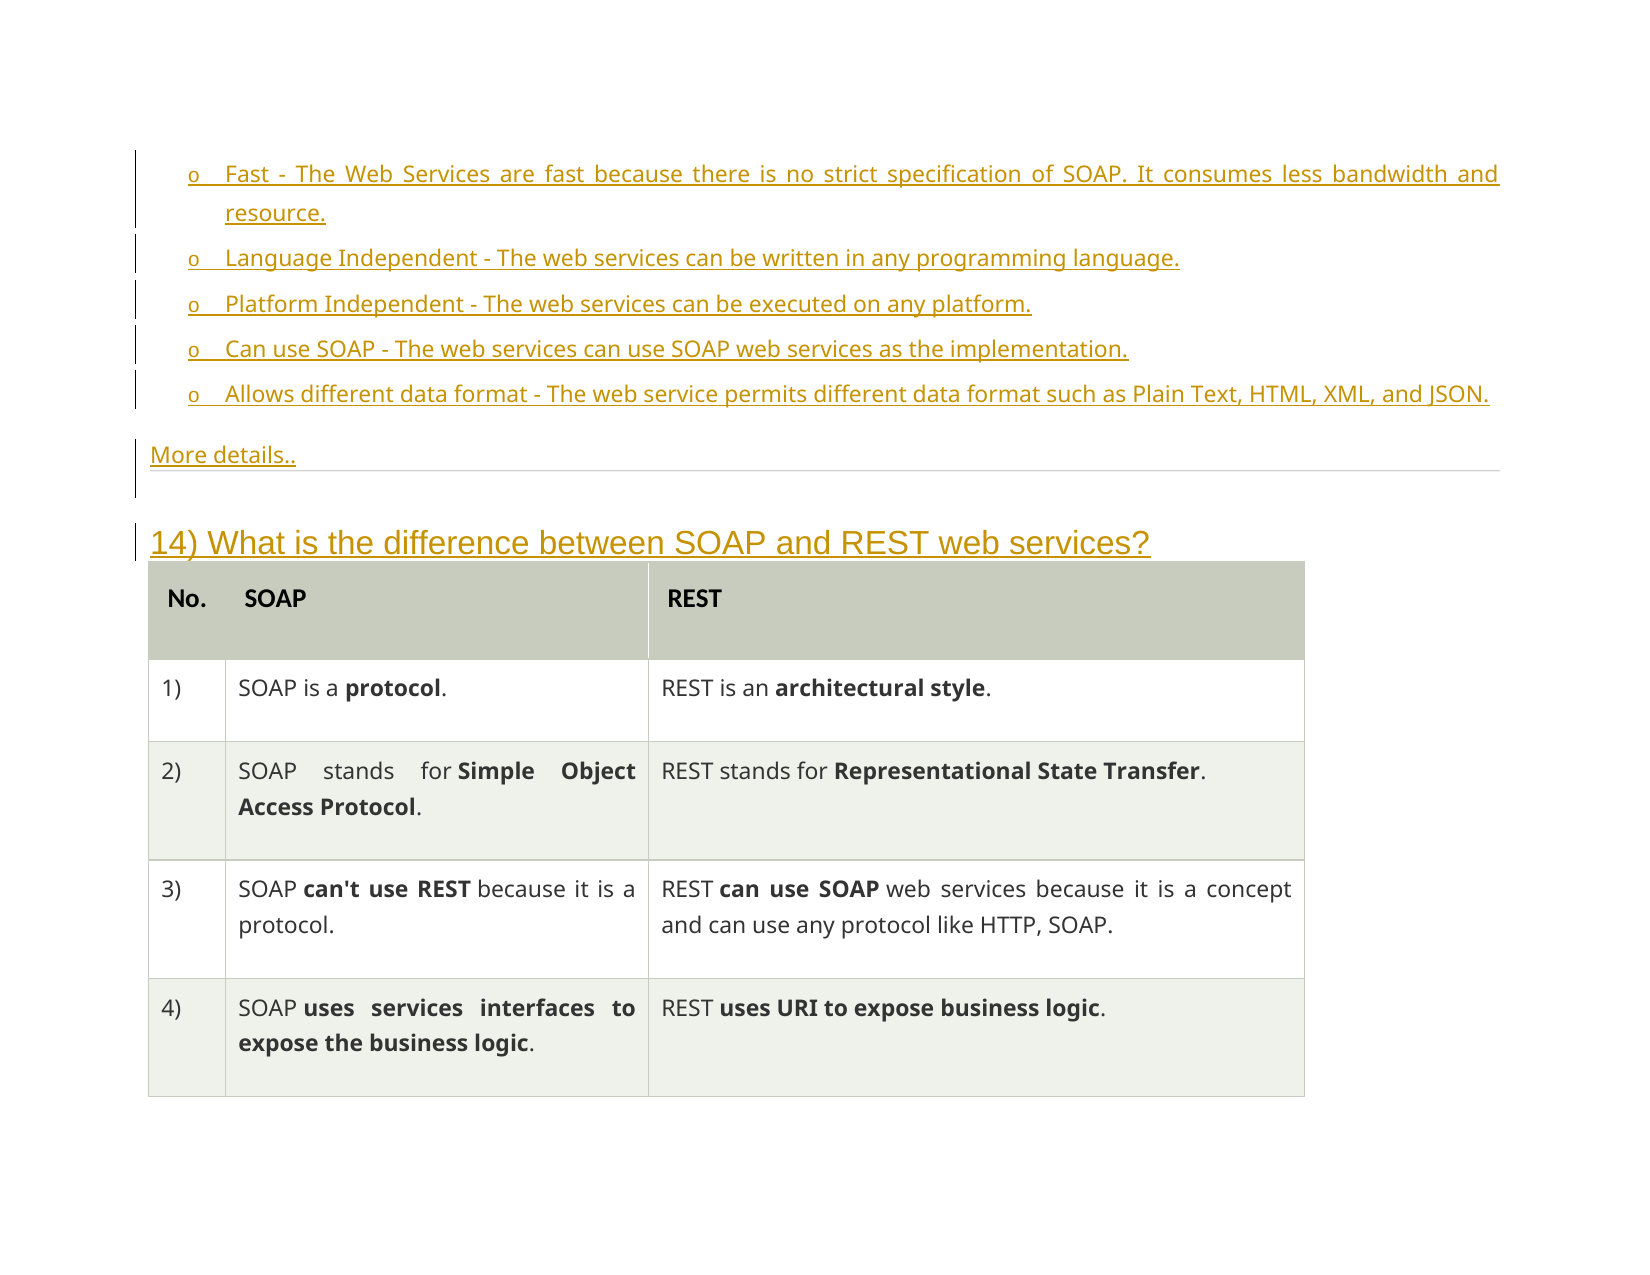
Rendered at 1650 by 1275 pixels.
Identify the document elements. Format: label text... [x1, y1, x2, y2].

table_cell REST stands for Representational State Transfer. [649, 742, 1304, 859]
table_cell SOAP uses services interfaces to expose the business logic. [226, 979, 648, 1096]
table_header SOAP [226, 563, 648, 658]
table_cell 3) [149, 861, 225, 977]
table_cell 2) [149, 742, 225, 859]
table_cell SOAP stands for Simple Object Access Protocol. [226, 742, 648, 859]
table_header No. [149, 563, 226, 658]
table_header REST [649, 563, 1304, 658]
table_cell REST can use SOAP web services because it is a concept and can use any protocol like HTTP, SOAP. [649, 861, 1304, 977]
table_cell 4) [149, 979, 225, 1096]
table_cell REST is an architectural style. [649, 660, 1304, 741]
table_cell SOAP is a protocol. [226, 660, 648, 741]
table_cell 1) [149, 660, 225, 741]
table_cell REST uses URI to expose business logic. [649, 979, 1304, 1096]
table_cell SOAP can't use REST because it is a protocol. [226, 861, 648, 977]
